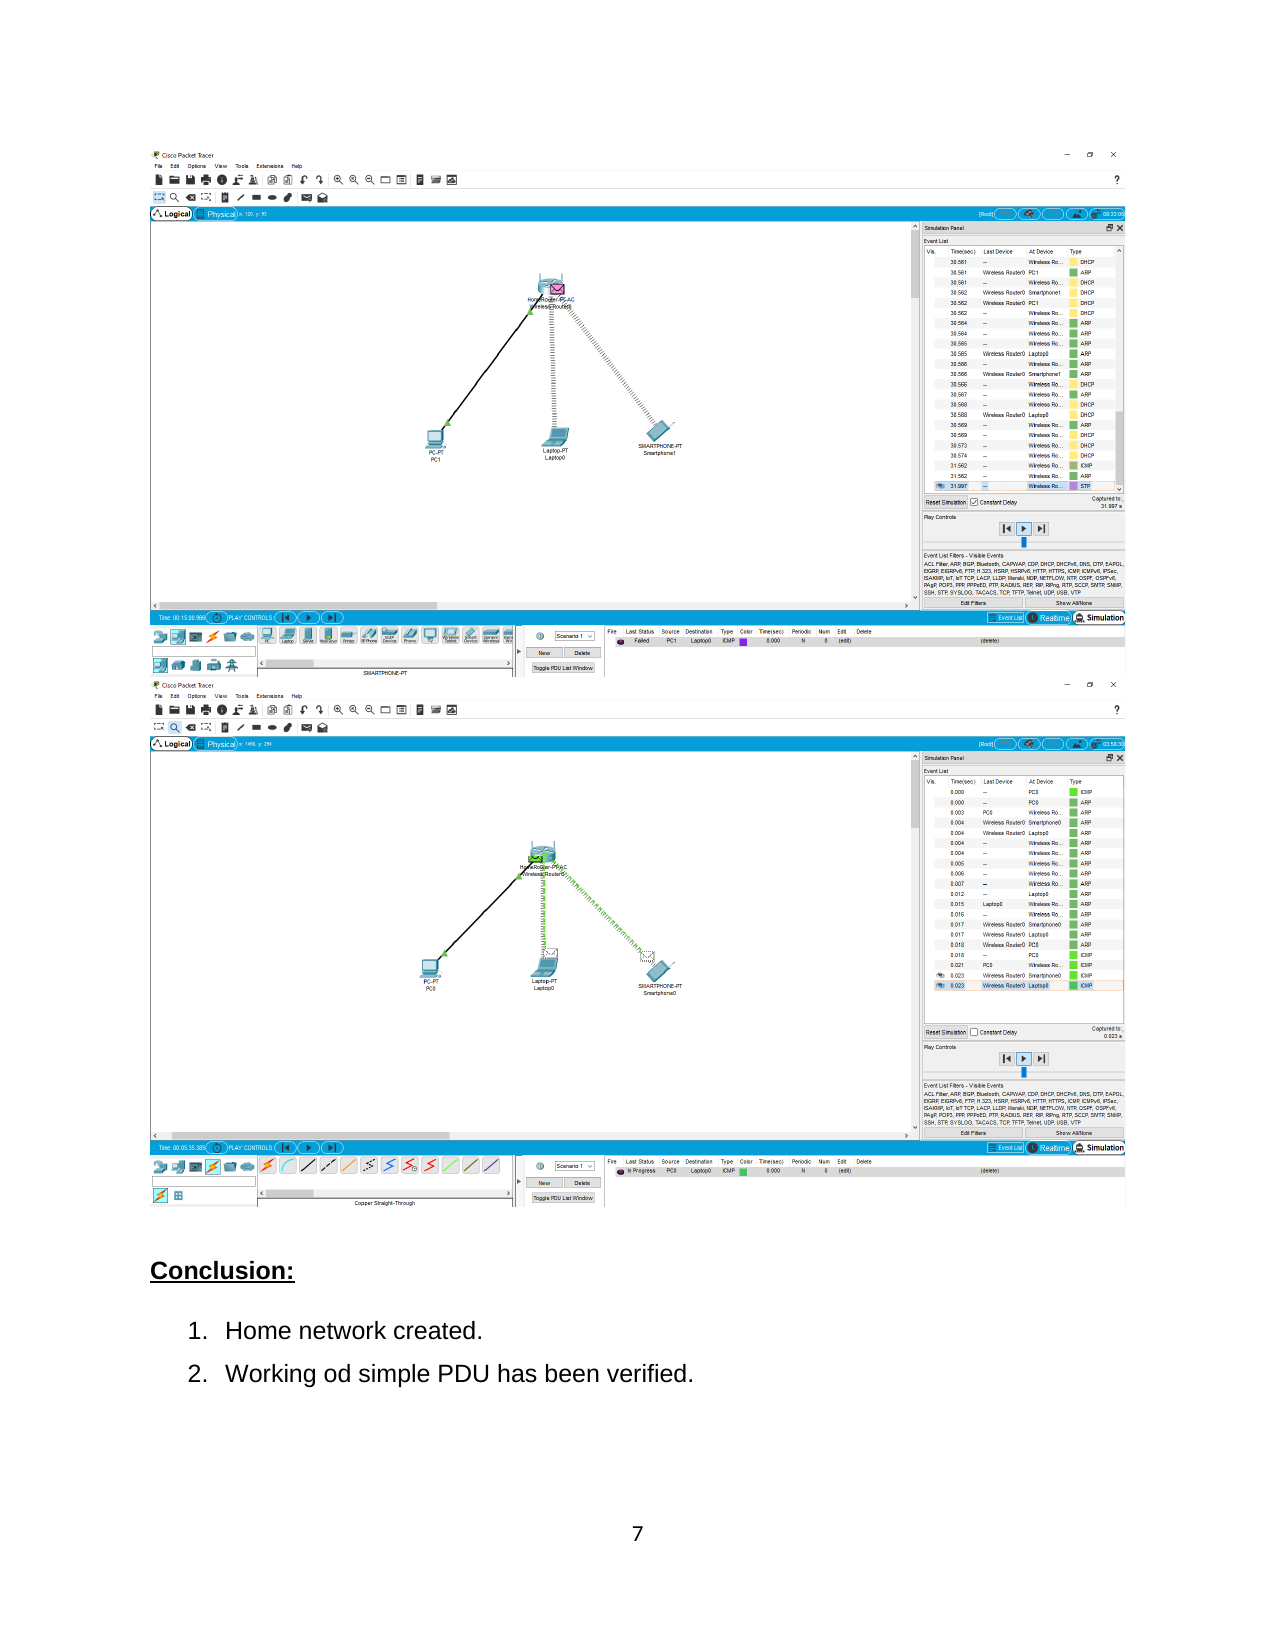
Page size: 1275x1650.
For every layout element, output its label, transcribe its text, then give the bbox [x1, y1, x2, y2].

picture [1028, 613, 1037, 622]
picture [150, 679, 1125, 1207]
text Conclusion: [150, 1256, 1125, 1285]
list Working od simple PDU has been verified. [187, 1359, 1125, 1388]
list Home network created. [187, 1316, 1125, 1345]
picture [1028, 1143, 1037, 1152]
picture [150, 150, 1125, 677]
